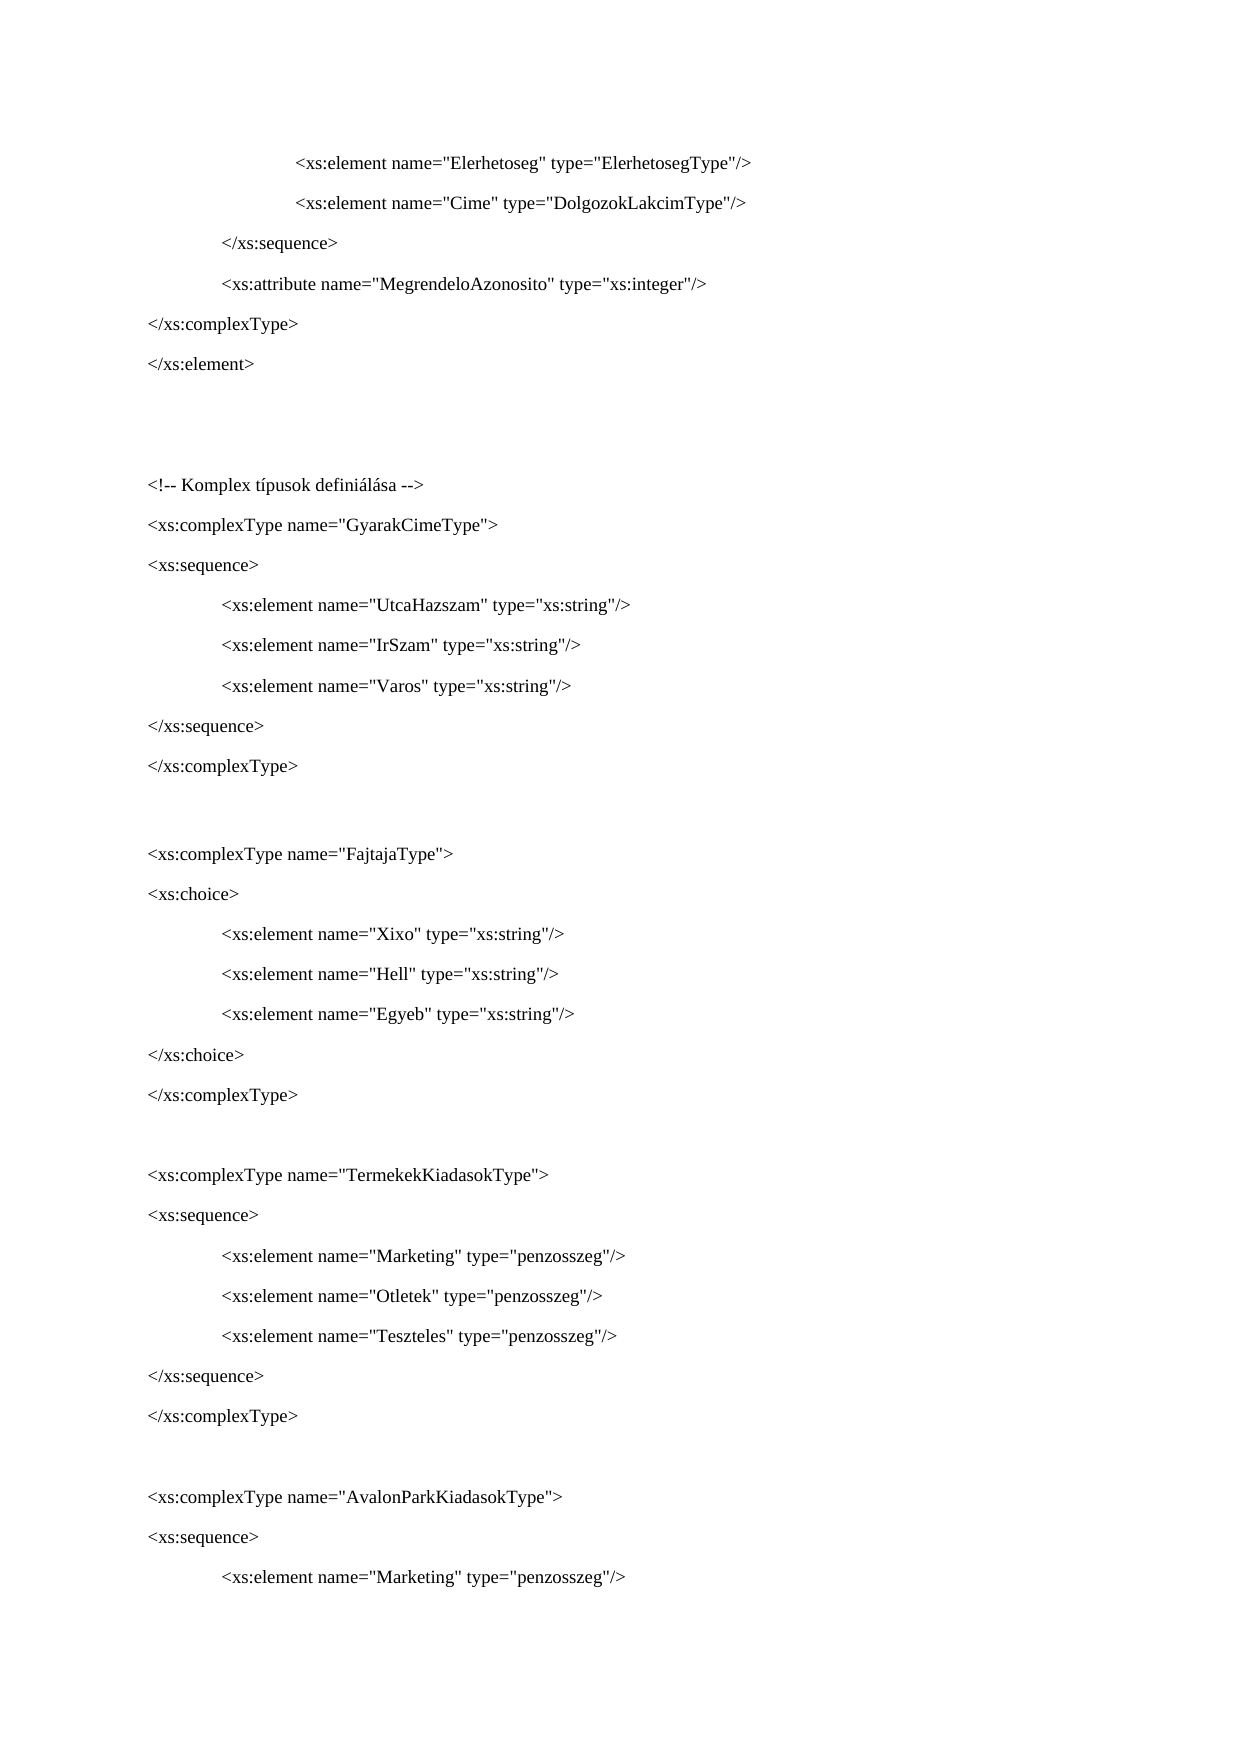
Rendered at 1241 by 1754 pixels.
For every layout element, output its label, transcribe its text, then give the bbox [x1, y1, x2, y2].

text <xs:element name="Marketing" type="penzosszeg"/> [146, 1566, 1060, 1588]
text <xs:element name="Teszteles" type="penzosszeg"/> [146, 1325, 1060, 1347]
text <xs:complexType name="GyarakCimeType"> [146, 514, 1060, 535]
text <xs:element name="Varos" type="xs:string"/> [146, 674, 1060, 696]
text </xs:sequence> [146, 715, 1060, 736]
text </xs:complexType> [146, 1405, 1060, 1427]
text </xs:complexType> [146, 1084, 1060, 1105]
text </xs:complexType> [146, 313, 1060, 334]
text <xs:complexType name="TermekekKiadasokType"> [146, 1164, 1060, 1186]
text </xs:complexType> [146, 755, 1060, 776]
text <xs:choice> [146, 883, 1060, 904]
text <xs:sequence> [146, 554, 1060, 575]
text <xs:element name="Cime" type="DolgozokLakcimType"/> [146, 192, 1060, 213]
text <xs:element name="IrSzam" type="xs:string"/> [146, 634, 1060, 656]
text </xs:choice> [146, 1043, 1060, 1065]
text <xs:complexType name="AvalonParkKiadasokType"> [146, 1486, 1060, 1507]
text <xs:sequence> [146, 1204, 1060, 1226]
text <xs:attribute name="MegrendeloAzonosito" type="xs:integer"/> [146, 272, 1060, 294]
text <xs:element name="Egyeb" type="xs:string"/> [146, 1003, 1060, 1025]
text <xs:element name="Otletek" type="penzosszeg"/> [146, 1285, 1060, 1306]
text <!-- Komplex típusok definiálása --> [146, 473, 1060, 495]
text </xs:sequence> [146, 1365, 1060, 1387]
text <xs:element name="UtcaHazszam" type="xs:string"/> [146, 594, 1060, 616]
text <xs:element name="Elerhetoseg" type="ElerhetosegType"/> [146, 152, 1060, 173]
text <xs:element name="Xixo" type="xs:string"/> [146, 923, 1060, 944]
text <xs:complexType name="FajtajaType"> [146, 842, 1060, 864]
text <xs:element name="Hell" type="xs:string"/> [146, 963, 1060, 985]
text <xs:element name="Marketing" type="penzosszeg"/> [146, 1244, 1060, 1266]
text </xs:element> [146, 353, 1060, 374]
text <xs:sequence> [146, 1526, 1060, 1548]
text </xs:sequence> [146, 232, 1060, 254]
